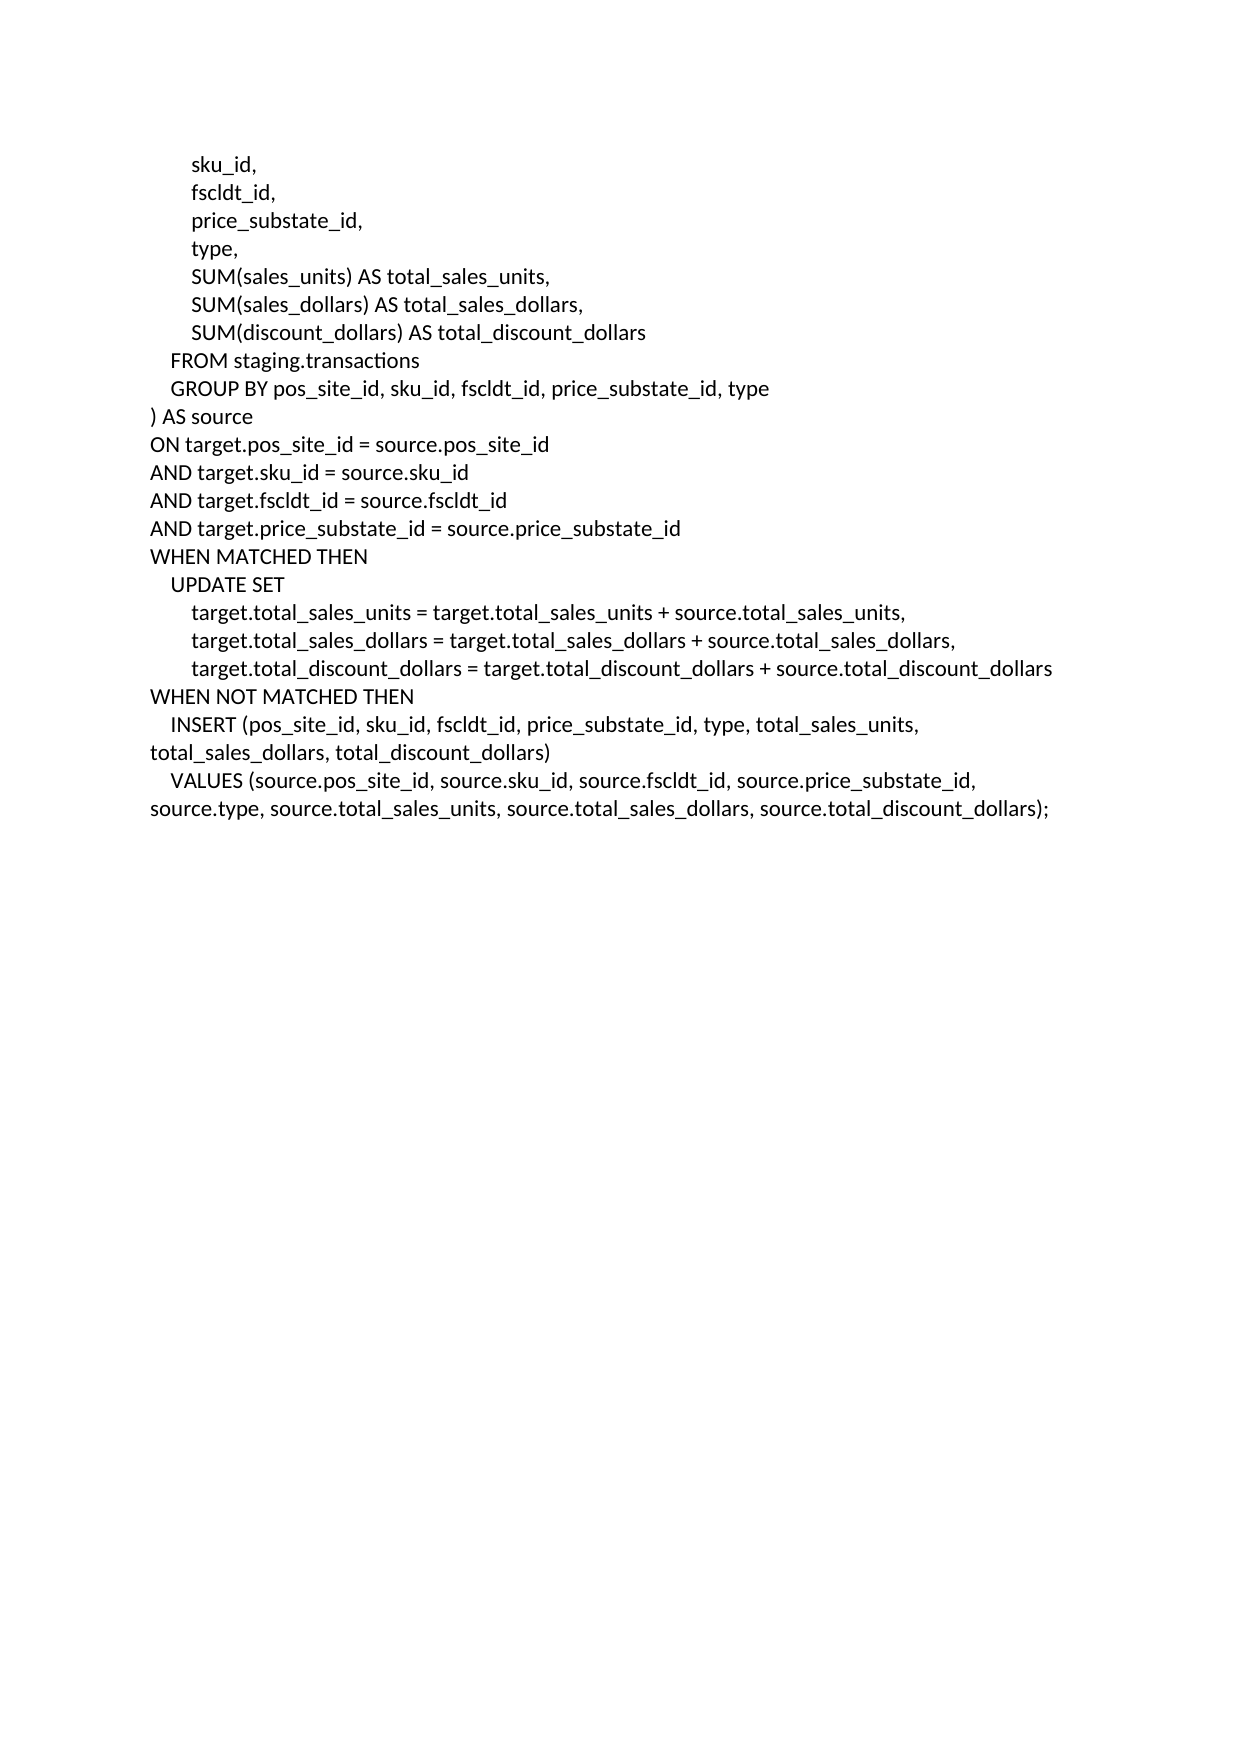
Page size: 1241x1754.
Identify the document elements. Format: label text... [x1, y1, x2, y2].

text SUM(discount_dollars) AS total_discount_dollars [150, 318, 1090, 346]
text WHEN NOT MATCHED THEN [150, 682, 1090, 710]
text target.total_discount_dollars = target.total_discount_dollars + source.total_discount_dollars [150, 654, 1090, 682]
text sku_id, [150, 150, 1090, 178]
text WHEN MATCHED THEN [150, 542, 1090, 570]
text SUM(sales_units) AS total_sales_units, [150, 262, 1090, 290]
text AND target.sku_id = source.sku_id [150, 458, 1090, 486]
text FROM staging.transactions [150, 346, 1090, 374]
text target.total_sales_units = target.total_sales_units + source.total_sales_units, [150, 598, 1090, 626]
text ) AS source [150, 402, 1090, 430]
text type, [150, 234, 1090, 262]
text VALUES (source.pos_site_id, source.sku_id, source.fscldt_id, source.price_substate_id, source.type, source.total_sales_units, source.total_sales_dollars, source.total_discount_dollars); [150, 766, 1090, 822]
text SUM(sales_dollars) AS total_sales_dollars, [150, 290, 1090, 318]
text UPDATE SET [150, 570, 1090, 598]
text price_substate_id, [150, 206, 1090, 234]
text fscldt_id, [150, 178, 1090, 206]
text AND target.price_substate_id = source.price_substate_id [150, 514, 1090, 542]
text ON target.pos_site_id = source.pos_site_id [150, 430, 1090, 458]
text AND target.fscldt_id = source.fscldt_id [150, 486, 1090, 514]
text INSERT (pos_site_id, sku_id, fscldt_id, price_substate_id, type, total_sales_units, total_sales_dollars, total_discount_dollars) [150, 710, 1090, 766]
text target.total_sales_dollars = target.total_sales_dollars + source.total_sales_dollars, [150, 626, 1090, 654]
text GROUP BY pos_site_id, sku_id, fscldt_id, price_substate_id, type [150, 374, 1090, 402]
